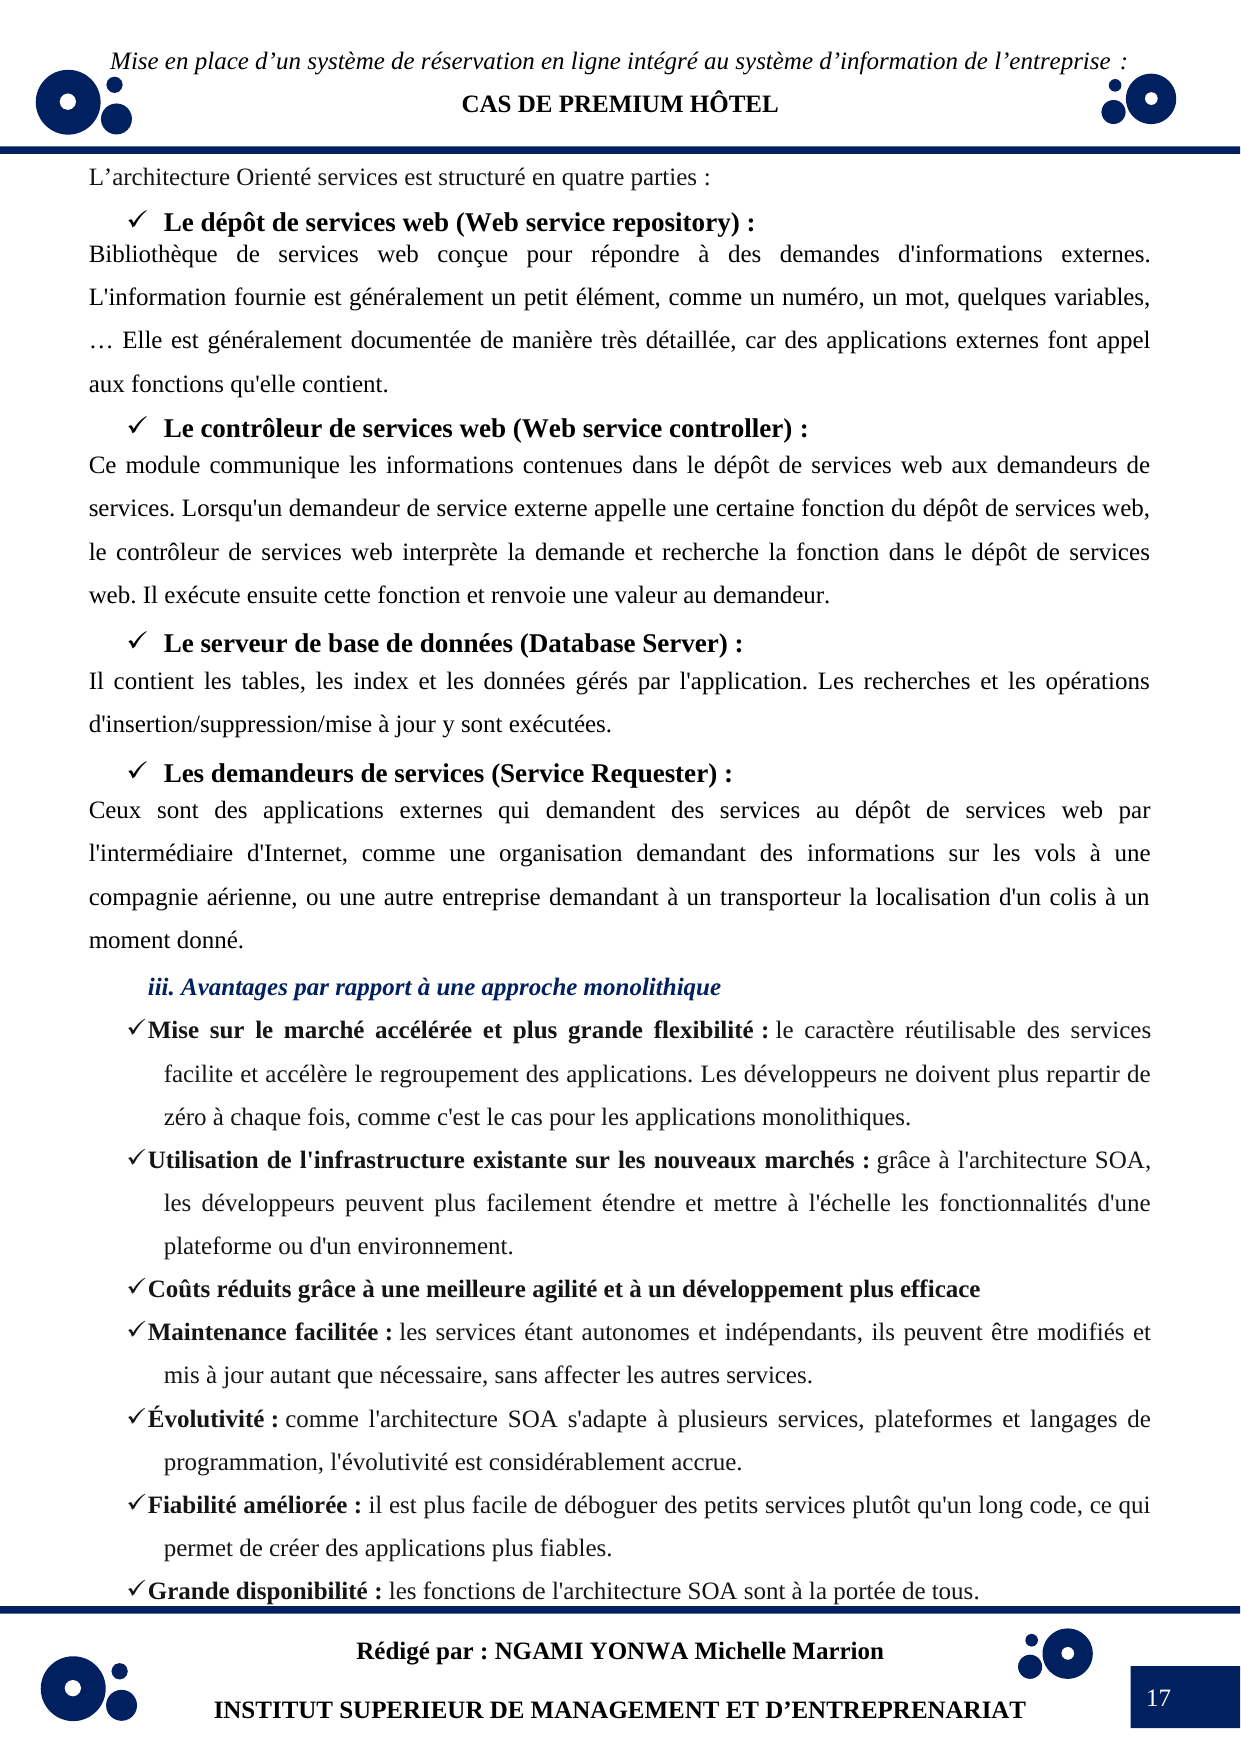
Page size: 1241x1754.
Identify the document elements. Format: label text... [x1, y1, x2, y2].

list Le dépôt de services web (Web service repository) : [126, 206, 1152, 237]
list Le contrôleur de services web (Web service controller) : [126, 412, 1152, 443]
text Ceux sont des applications externes qui demandent des services au dépôt de services web par l'intermédiaire d'Internet, comme une organisation demandant des informations sur les vols à une compagnie aérienne, ou une autre entreprise demandant à un transporteur la localisation d'un colis à un moment donné. [88, 795, 1152, 953]
list Évolutivité : comme l'architecture SOA s'adapte à plusieurs services, plateformes et langages de programmation, l'évolutivité est considérablement accrue. [126, 1404, 1152, 1476]
list Le serveur de base de données (Database Server) : [126, 627, 1152, 659]
list Mise sur le marché accélérée et plus grande flexibilité : le caractère réutilisable des services facilite et accélère le regroupement des applications. Les développeurs ne doivent plus repartir de zéro à chaque fois, comme c'est le cas pour les applications monolithiques. [126, 1016, 1152, 1131]
list iii. Avantages par rapport à une approche monolithique [148, 972, 1160, 1001]
list Les demandeurs de services (Service Requester) : [126, 757, 1152, 788]
list Fiabilité améliorée : il est plus facile de déboguer des petits services plutôt qu'un long code, ce qui permet de créer des applications plus fiables. [126, 1490, 1152, 1562]
text Il contient les tables, les index et les données gérés par l'application. Les recherches et les opérations d'insertion/suppression/mise à jour y sont exécutées. [88, 666, 1152, 738]
text L’architecture Orienté services est structuré en quatre parties : [88, 162, 1152, 191]
list Bibliothèque de services web conçue pour répondre à des demandes d'informations externes. L'information fournie est généralement un petit élément, comme un numéro, un mot, quelques variables, … Elle est généralement documentée de manière très détaillée, car des applications externes font appel aux fonctions qu'elle contient. [88, 239, 1152, 397]
list Grande disponibilité : les fonctions de l'architecture SOA sont à la portée de tous. [126, 1576, 1152, 1605]
text Ce module communique les informations contenues dans le dépôt de services web aux demandeurs de services. Lorsqu'un demandeur de service externe appelle une certaine fonction du dépôt de services web, le contrôleur de services web interprète la demande et recherche la fonction dans le dépôt de services web. Il exécute ensuite cette fonction et renvoie une valeur au demandeur. [88, 450, 1152, 608]
list Coûts réduits grâce à une meilleure agilité et à un développement plus efficace [126, 1274, 1152, 1303]
list Utilisation de l'infrastructure existante sur les nouveaux marchés : grâce à l'architecture SOA, les développeurs peuvent plus facilement étendre et mettre à l'échelle les fonctionnalités d'une plateforme ou d'un environnement. [126, 1145, 1152, 1260]
list Maintenance facilitée : les services étant autonomes et indépendants, ils peuvent être modifiés et mis à jour autant que nécessaire, sans affecter les autres services. [126, 1317, 1152, 1389]
